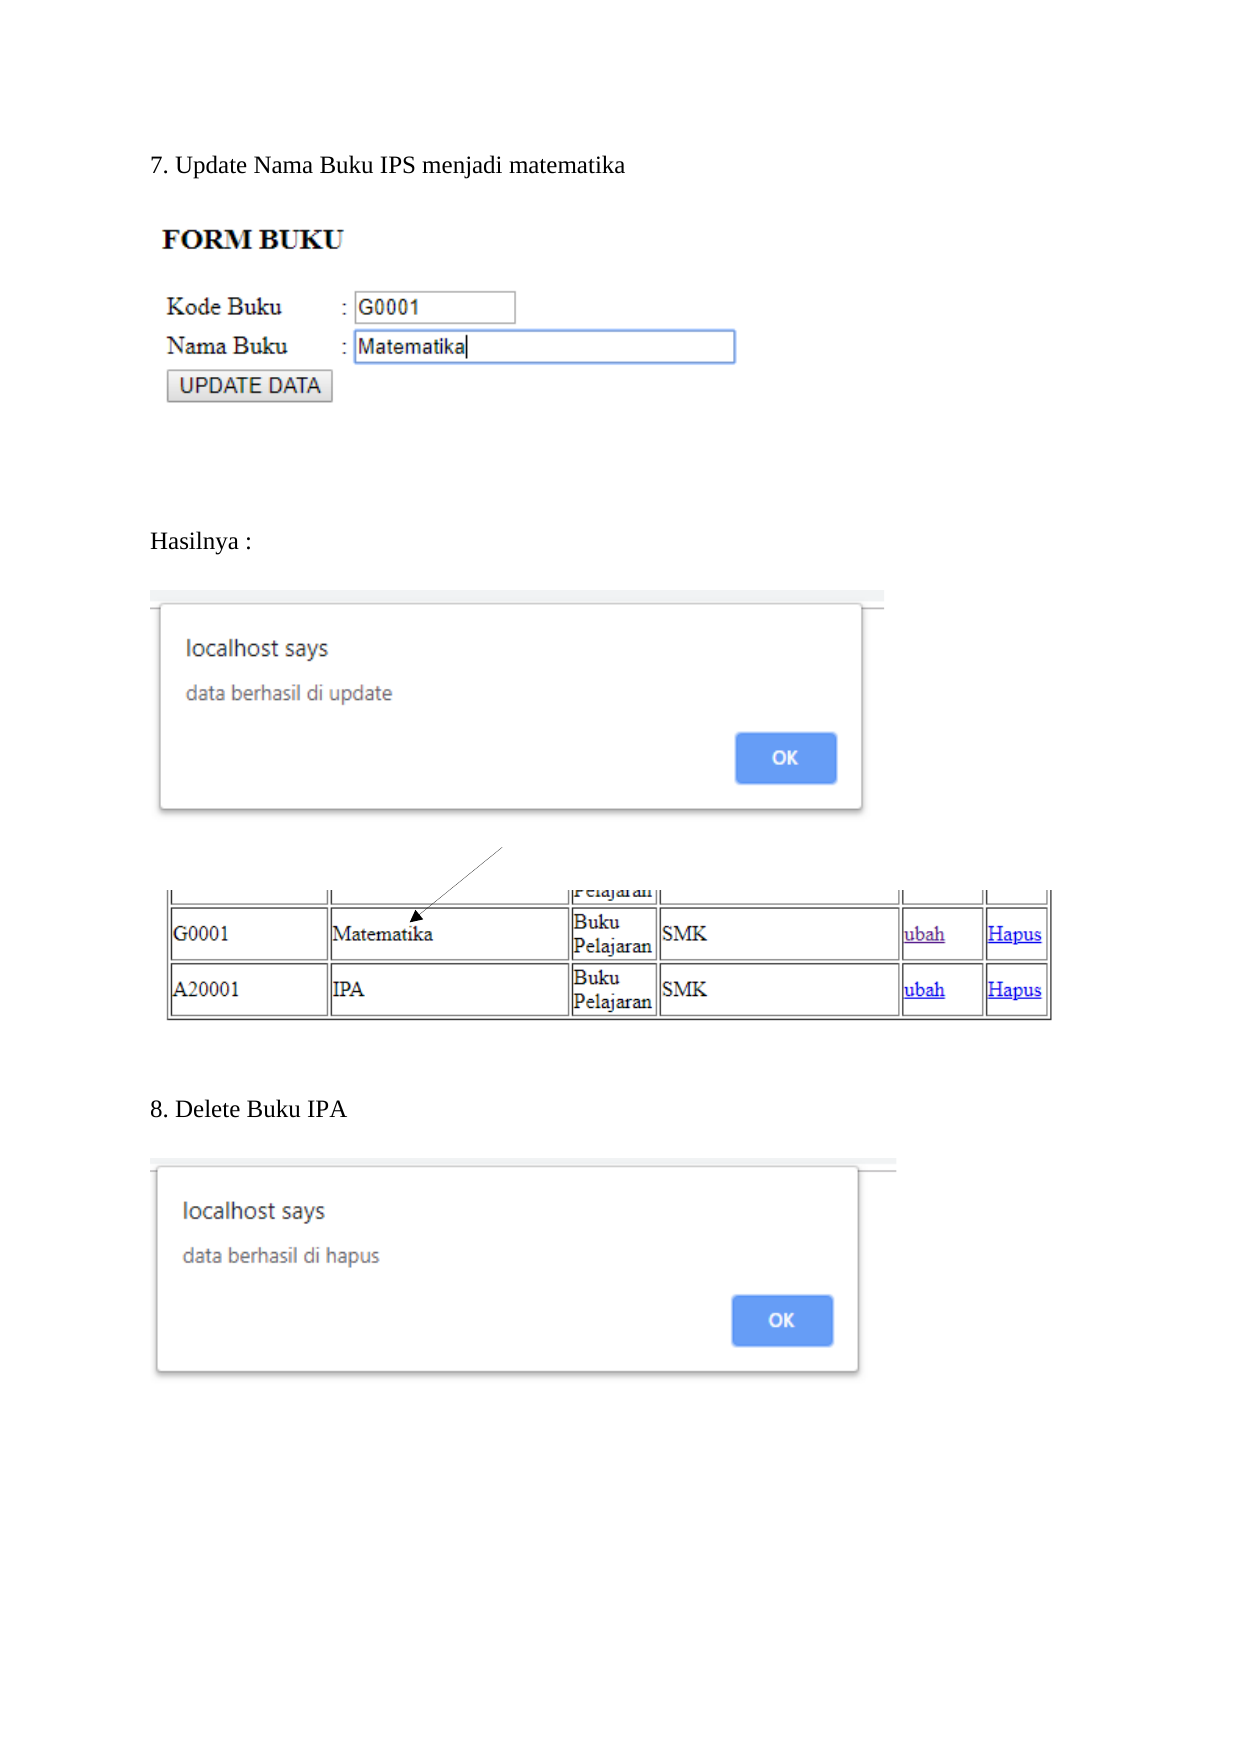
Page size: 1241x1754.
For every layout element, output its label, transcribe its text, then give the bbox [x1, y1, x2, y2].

text 8. Delete Buku IPA [150, 1094, 1090, 1123]
picture [150, 213, 815, 492]
text 7. Update Nama Buku IPS menjadi matematika [150, 150, 1090, 179]
picture [150, 1158, 897, 1387]
text Hasilnya : [150, 526, 1090, 555]
picture [150, 590, 885, 856]
picture [150, 890, 1091, 1060]
